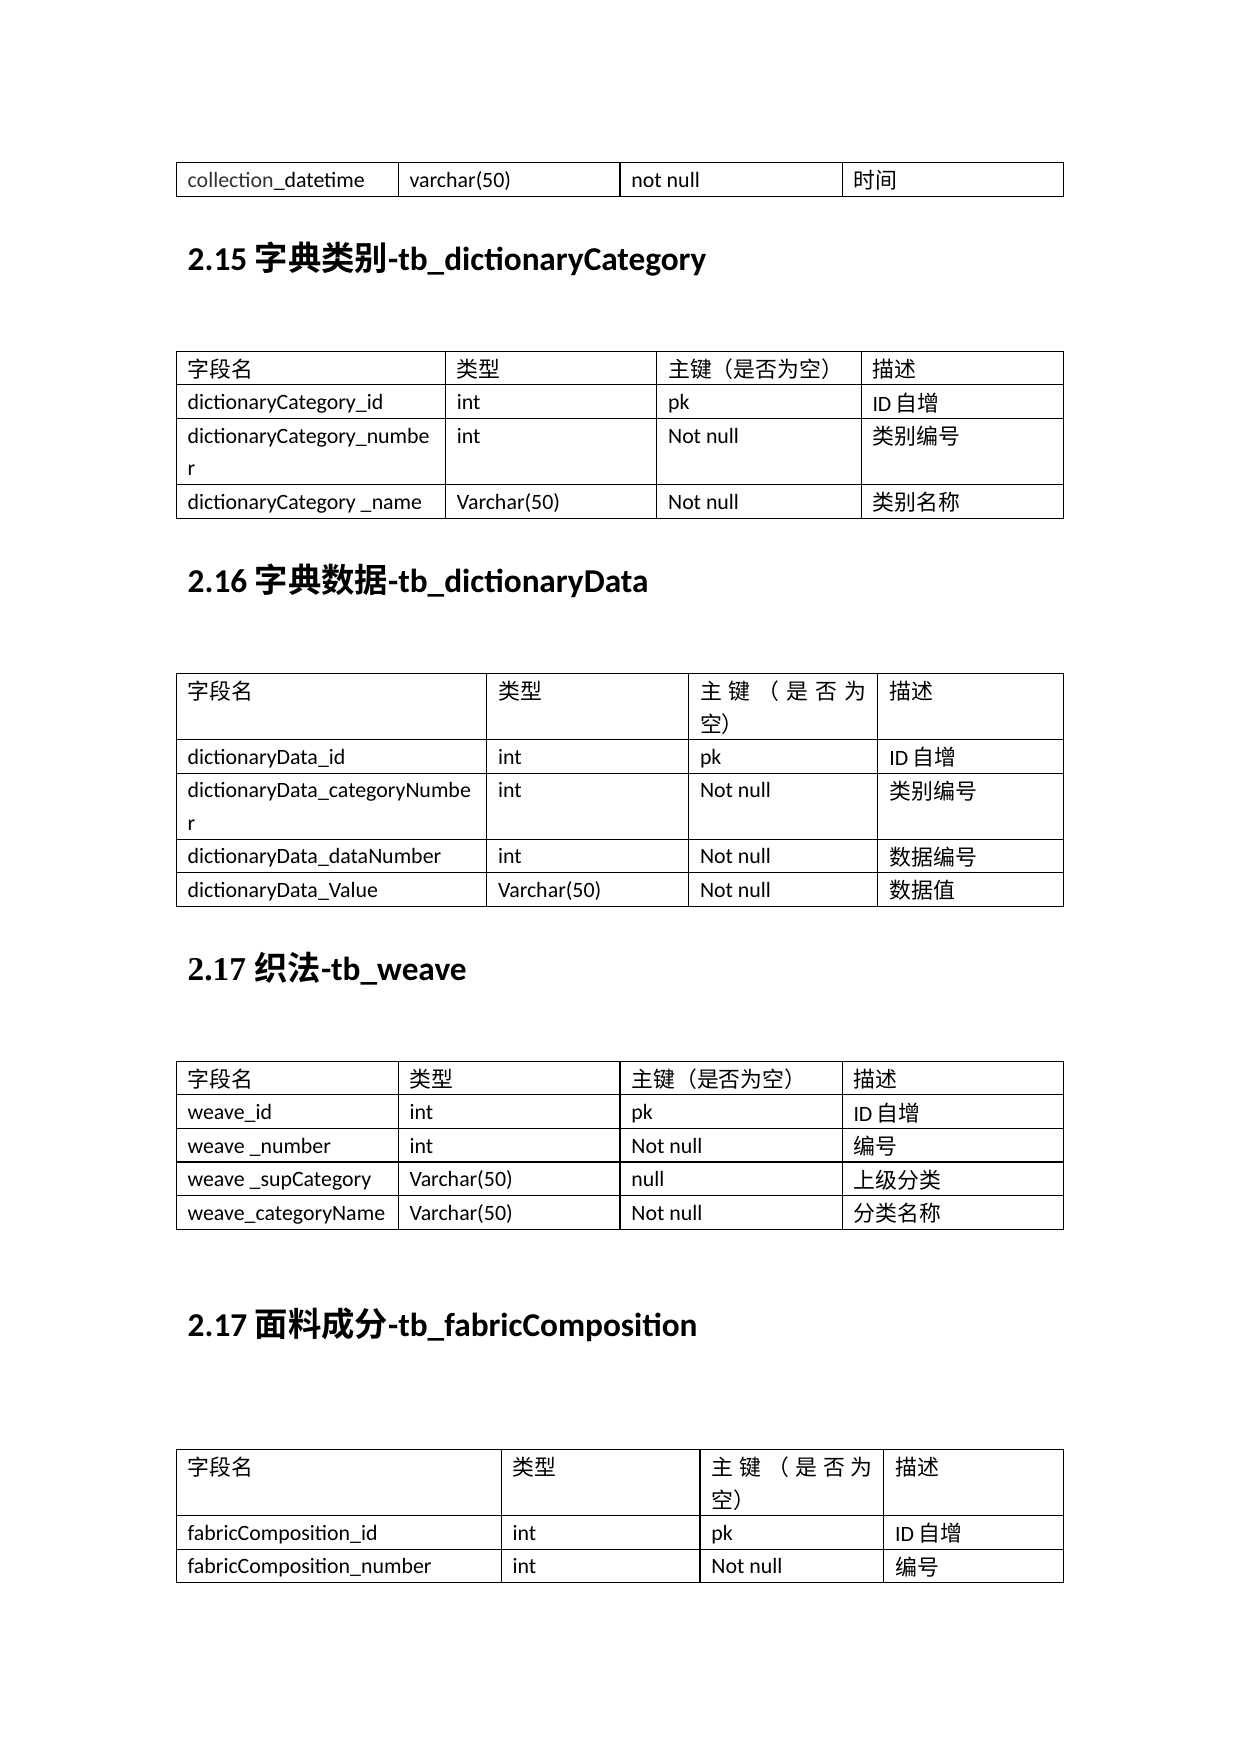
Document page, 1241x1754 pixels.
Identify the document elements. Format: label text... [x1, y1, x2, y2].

table_cell 类别编号 [862, 419, 1063, 484]
subtitle 2.17 织法-tb_weave [187, 934, 1053, 999]
table_cell 数据编号 [878, 840, 1063, 872]
subtitle 2.15 字典类别-tb_dictionaryCategory [187, 224, 1053, 289]
table_header 描述 [878, 674, 1063, 739]
table_cell dictionaryCategory _name [177, 485, 445, 517]
table_cell int [487, 774, 688, 838]
table_cell 时间 [843, 163, 1063, 196]
table_cell Not null [689, 840, 877, 872]
table_cell 编号 [843, 1129, 1063, 1161]
table_cell ID自增 [884, 1516, 1063, 1548]
table_cell Not null [621, 1129, 842, 1161]
table_cell weave _number [177, 1129, 398, 1161]
table_cell fabricComposition_id [177, 1516, 501, 1548]
table_cell varchar(50) [399, 163, 619, 196]
table_header 主键（是否为空） [701, 1450, 883, 1515]
subtitle 2.17 面料成分-tb_fabricComposition [187, 1289, 1053, 1354]
table_cell Not null [701, 1550, 883, 1582]
table_cell Varchar(50) [446, 485, 656, 517]
table_cell dictionaryCategory_number [177, 419, 445, 484]
table_header 类型 [487, 674, 688, 739]
table_cell int [399, 1129, 619, 1161]
table_cell int [487, 740, 688, 772]
table_cell Varchar(50) [487, 873, 688, 906]
table_cell weave_categoryName [177, 1196, 398, 1228]
table_cell Not null [689, 873, 877, 906]
table_cell int [399, 1095, 619, 1128]
table_cell 分类名称 [843, 1196, 1063, 1228]
table_header 字段名 [177, 1450, 501, 1515]
subtitle 2.16 字典数据-tb_dictionaryData [187, 546, 1053, 611]
table_header 主键（是否为空） [689, 674, 877, 739]
table_cell 上级分类 [843, 1163, 1063, 1195]
table_cell not null [621, 163, 842, 196]
table_cell collection_datetime [177, 163, 398, 196]
table_header 字段名 [177, 674, 486, 739]
table_cell 编号 [884, 1550, 1063, 1582]
table_cell Varchar(50) [399, 1163, 619, 1195]
table_cell dictionaryData_Value [177, 873, 486, 906]
table_cell dictionaryData_dataNumber [177, 840, 486, 872]
table_cell pk [621, 1095, 842, 1128]
table_cell 类别编号 [878, 774, 1063, 838]
table_header 类型 [399, 1062, 619, 1094]
table_cell pk [689, 740, 877, 772]
table_cell 数据值 [878, 873, 1063, 906]
table_header 描述 [843, 1062, 1063, 1094]
table_cell null [621, 1163, 842, 1195]
table_cell fabricComposition_number [177, 1550, 501, 1582]
table_cell int [487, 840, 688, 872]
table_cell weave_id [177, 1095, 398, 1128]
table_cell Not null [621, 1196, 842, 1228]
table_header 描述 [862, 352, 1063, 384]
table_cell ID自增 [843, 1095, 1063, 1128]
table_cell int [502, 1550, 699, 1582]
table_header 字段名 [177, 1062, 398, 1094]
table_cell Not null [657, 419, 861, 484]
table_cell Not null [657, 485, 861, 517]
table_cell pk [701, 1516, 883, 1548]
table_cell int [446, 385, 656, 418]
table_cell pk [657, 385, 861, 418]
table_header 主键（是否为空） [621, 1062, 842, 1094]
table_cell Not null [689, 774, 877, 838]
table_cell int [502, 1516, 699, 1548]
table_header 主键（是否为空） [657, 352, 861, 384]
table_header 描述 [884, 1450, 1063, 1515]
table_cell int [446, 419, 656, 484]
table_cell dictionaryData_id [177, 740, 486, 772]
table_cell 类别名称 [862, 485, 1063, 517]
table_cell ID自增 [878, 740, 1063, 772]
table_header 类型 [502, 1450, 699, 1515]
table_cell Varchar(50) [399, 1196, 619, 1228]
table_cell ID自增 [862, 385, 1063, 418]
table_cell weave _supCategory [177, 1163, 398, 1195]
table_cell dictionaryData_categoryNumber [177, 774, 486, 838]
table_cell dictionaryCategory_id [177, 385, 445, 418]
table_header 类型 [446, 352, 656, 384]
table_header 字段名 [177, 352, 445, 384]
